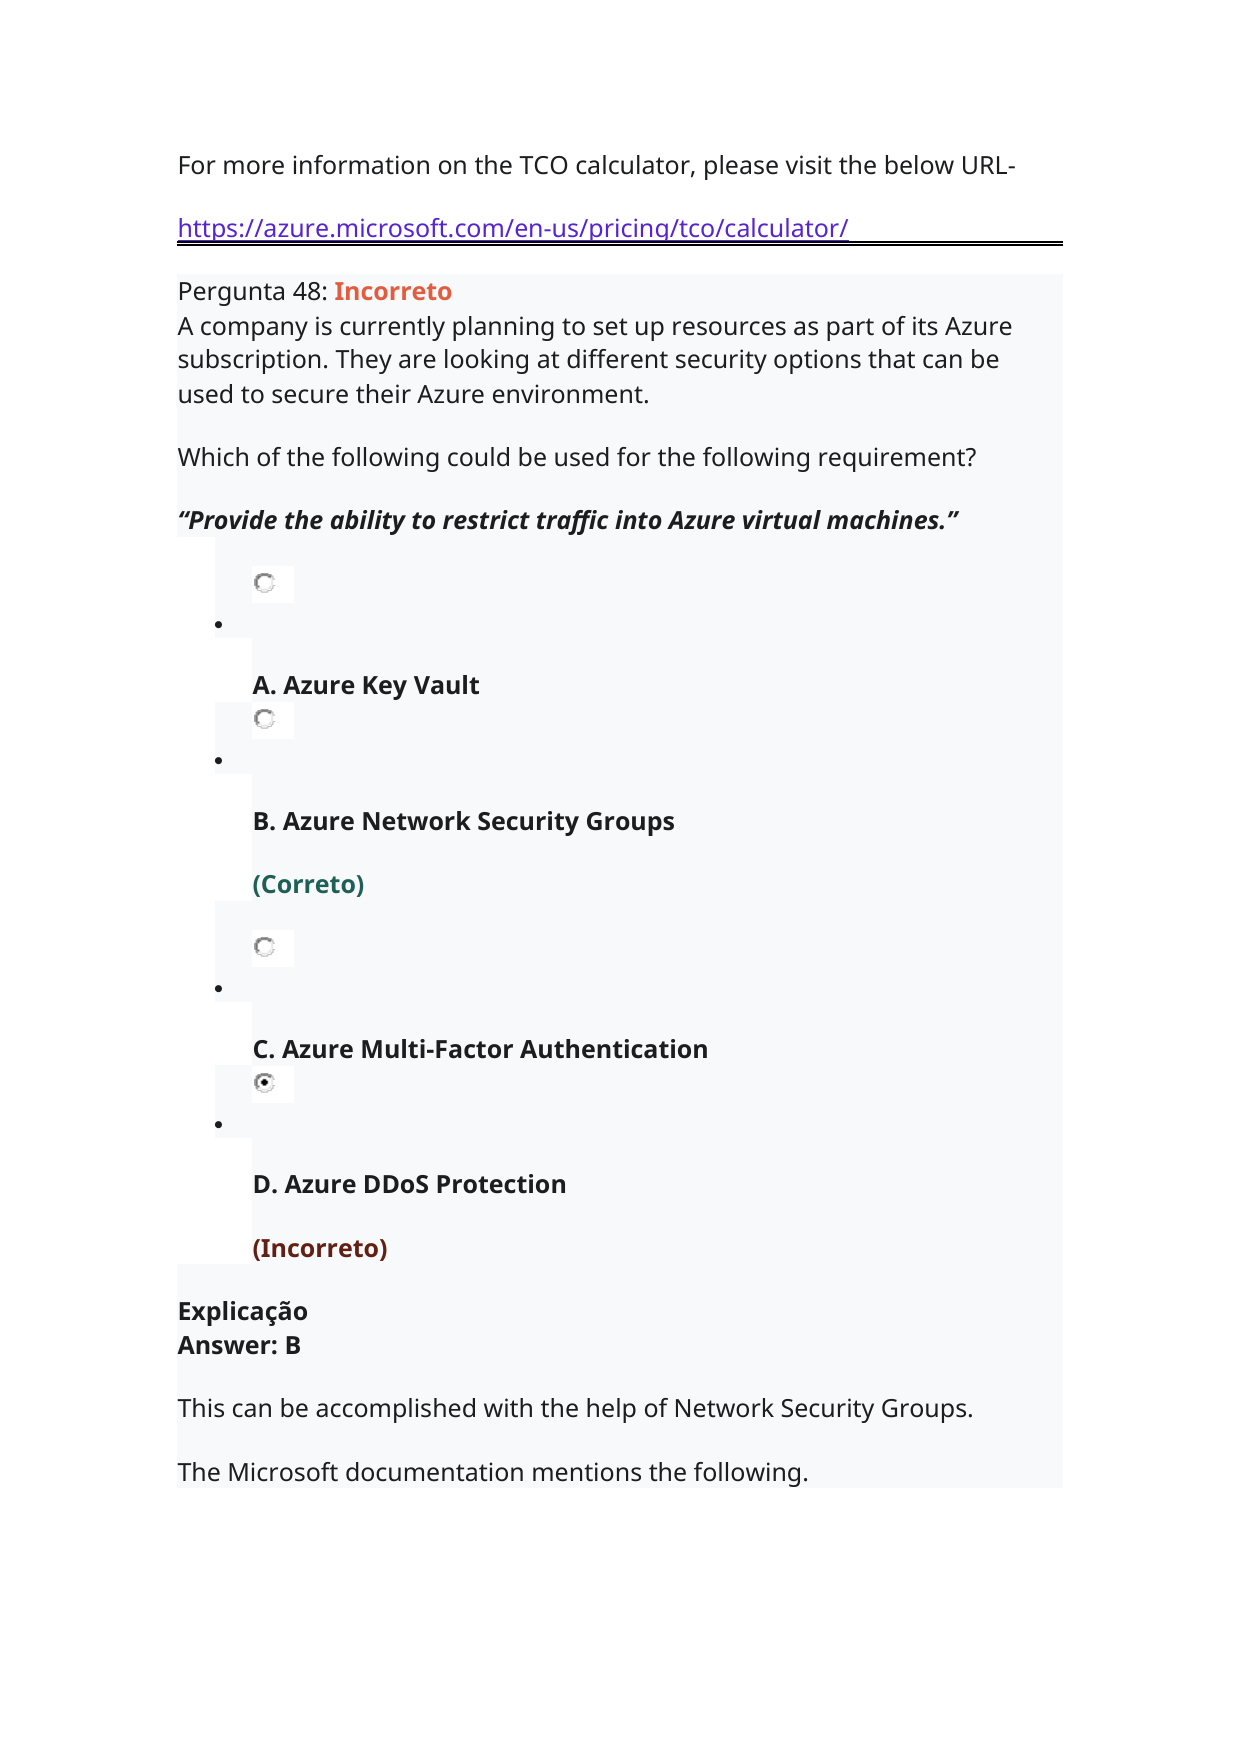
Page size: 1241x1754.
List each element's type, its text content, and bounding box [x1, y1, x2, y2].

text Pergunta 48: Incorreto [177, 274, 1063, 308]
text Which of the following could be used for the following requirement? [177, 439, 1063, 473]
text (Incorreto) [252, 1230, 1063, 1264]
text https://azure.microsoft.com/en-us/pricing/tco/calculator/ [177, 211, 1063, 241]
text B. Azure Network Security Groups [252, 803, 1063, 837]
text This can be accomplished with the help of Network Security Groups. [177, 1391, 1063, 1425]
text D. Azure DDoS Protection [252, 1167, 1063, 1201]
text Answer: B [177, 1328, 1063, 1362]
text A company is currently planning to set up resources as part of its Azure subscription. They are looking at different security options that can be used to secure their Azure environment. [177, 308, 1063, 410]
text The Microsoft documentation mentions the following. [177, 1454, 1063, 1488]
text Explicação [177, 1294, 1063, 1328]
text For more information on the TCO calculator, please visit the below URL- [177, 148, 1063, 182]
text C. Azure Multi-Factor Authentication [252, 1031, 1063, 1066]
text A. Azure Key Vault [252, 668, 1063, 702]
text (Correto) [252, 867, 1063, 901]
text “Provide the ability to restrict traffic into Azure virtual machines.” [177, 503, 1063, 537]
